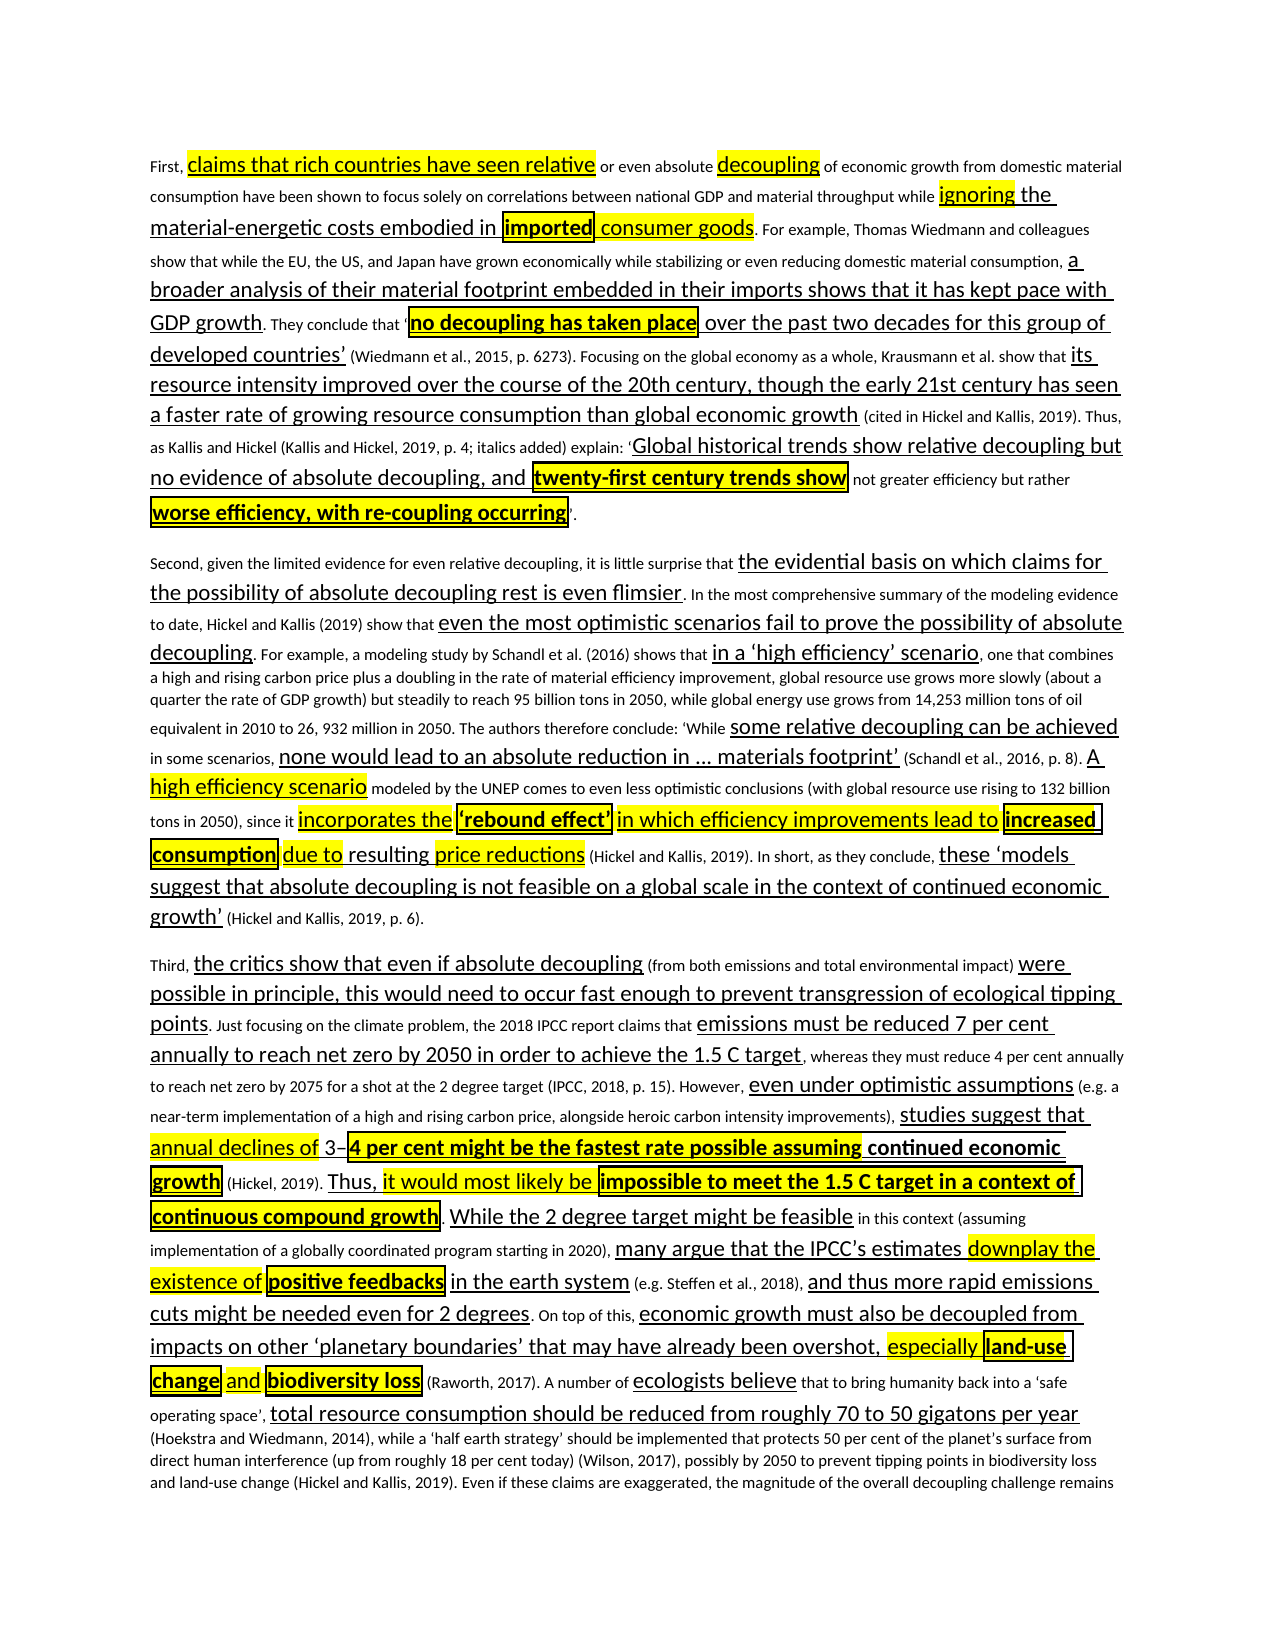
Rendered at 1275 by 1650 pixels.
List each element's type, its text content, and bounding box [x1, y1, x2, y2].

text Second, given the limited evidence for even relative decoupling, it is little surprise that the evidential basis on which claims for the possibility of absolute decoupling rest is even flimsier. In the most comprehensive summary of the modeling evidence to date, Hickel and Kallis (2019) show that even the most optimistic scenarios fail to prove the possibility of absolute decoupling. For example, a modeling study by Schandl et al. (2016) shows that in a ‘high efficiency’ scenario, one that combines a high and rising carbon price plus a doubling in the rate of material efficiency improvement, global resource use grows more slowly (about a quarter the rate of GDP growth) but steadily to reach 95 billion tons in 2050, while global energy use grows from 14,253 million tons of oil equivalent in 2010 to 26, 932 million in 2050. The authors therefore conclude: ‘While some relative decoupling can be achieved in some scenarios, none would lead to an absolute reduction in ... materials footprint’ (Schandl et al., 2016, p. 8). A high efficiency scenario modeled by the UNEP comes to even less optimistic conclusions (with global resource use rising to 132 billion tons in 2050), since it incorporates the ‘rebound effect’ in which efficiency improvements lead to increased consumption due to resulting price reductions (Hickel and Kallis, 2019). In short, as they conclude, these ‘models suggest that absolute decoupling is not feasible on a global scale in the context of continued economic growth’ (Hickel and Kallis, 2019, p. 6). [150, 547, 1125, 930]
text First, claims that rich countries have seen relative or even absolute decoupling of economic growth from domestic material consumption have been shown to focus solely on correlations between national GDP and material throughput while ignoring the material-energetic costs embodied in imported consumer goods. For example, Thomas Wiedmann and colleagues show that while the EU, the US, and Japan have grown economically while stabilizing or even reducing domestic material consumption, a broader analysis of their material footprint embedded in their imports shows that it has kept pace with GDP growth. They conclude that ‘no decoupling has taken place over the past two decades for this group of developed countries’ (Wiedmann et al., 2015, p. 6273). Focusing on the global economy as a whole, Krausmann et al. show that its resource intensity improved over the course of the 20th century, though the early 21st century has seen a faster rate of growing resource consumption than global economic growth (cited in Hickel and Kallis, 2019). Thus, as Kallis and Hickel (Kallis and Hickel, 2019, p. 4; italics added) explain: ‘Global historical trends show relative decoupling but no evidence of absolute decoupling, and twenty-first century trends show not greater efficiency but rather worse efficiency, with re-coupling occurring’. [150, 150, 1125, 528]
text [150, 949, 1125, 1492]
